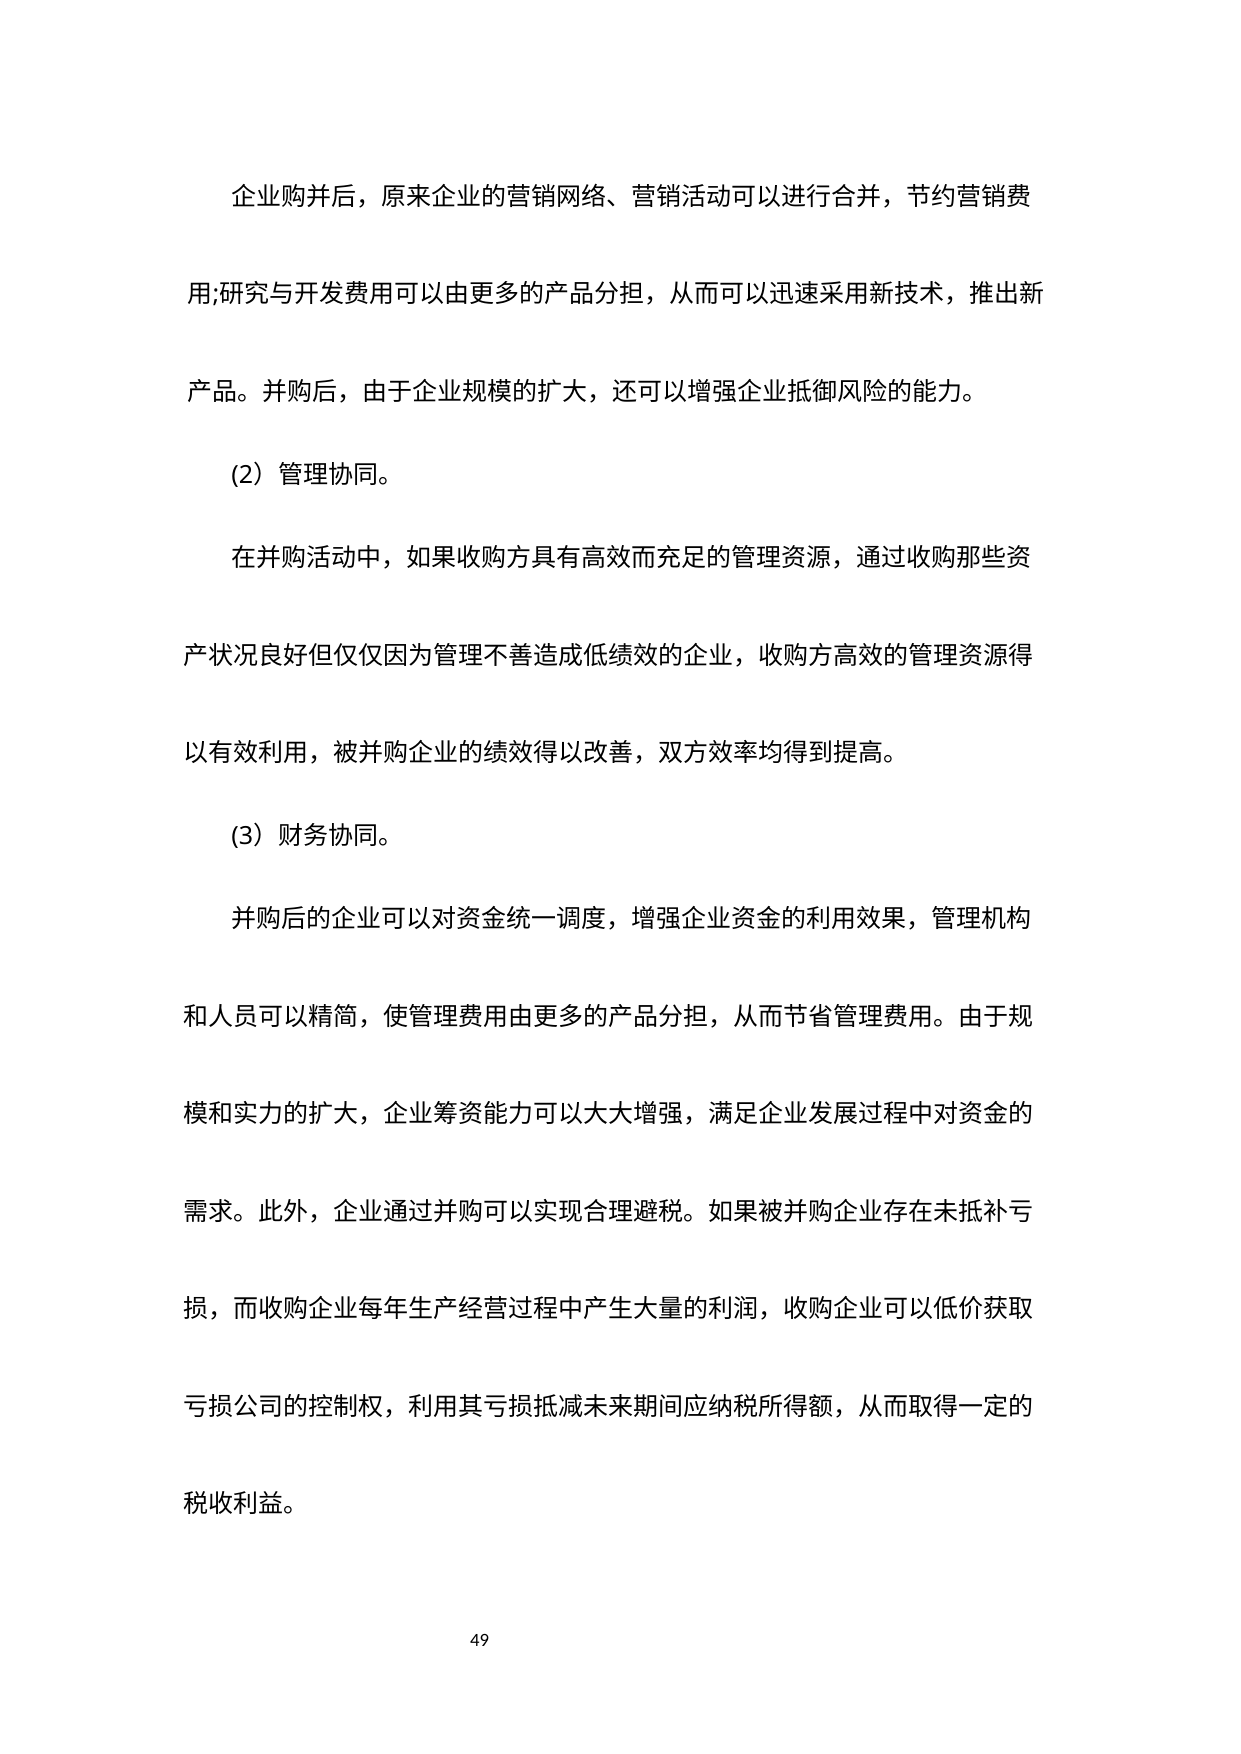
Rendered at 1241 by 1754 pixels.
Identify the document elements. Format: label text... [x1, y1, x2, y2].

text 企业购并后，原来企业的营销网络、营销活动可以进行合并，节约营销费用;研究与开发费用可以由更多的产品分担，从而可以迅速采用新技术，推出新产品。并购后，由于企业规模的扩大，还可以增强企业抵御风险的能力。 [187, 162, 1053, 422]
text 在并购活动中，如果收购方具有高效而充足的管理资源，通过收购那些资产状况良好但仅仅因为管理不善造成低绩效的企业，收购方高效的管理资源得以有效利用，被并购企业的绩效得以改善，双方效率均得到提高。 [183, 523, 1053, 783]
text (3）财务协同。 [183, 801, 1053, 866]
text (2）管理协同。 [183, 440, 1053, 505]
text 并购后的企业可以对资金统一调度，增强企业资金的利用效果，管理机构和人员可以精简，使管理费用由更多的产品分担，从而节省管理费用。由于规模和实力的扩大，企业筹资能力可以大大增强，满足企业发展过程中对资金的需求。此外，企业通过并购可以实现合理避税。如果被并购企业存在未抵补亏损，而收购企业每年生产经营过程中产生大量的利润，收购企业可以低价获取亏损公司的控制权，利用其亏损抵减未来期间应纳税所得额，从而取得一定的税收利益。 [183, 884, 1053, 1534]
